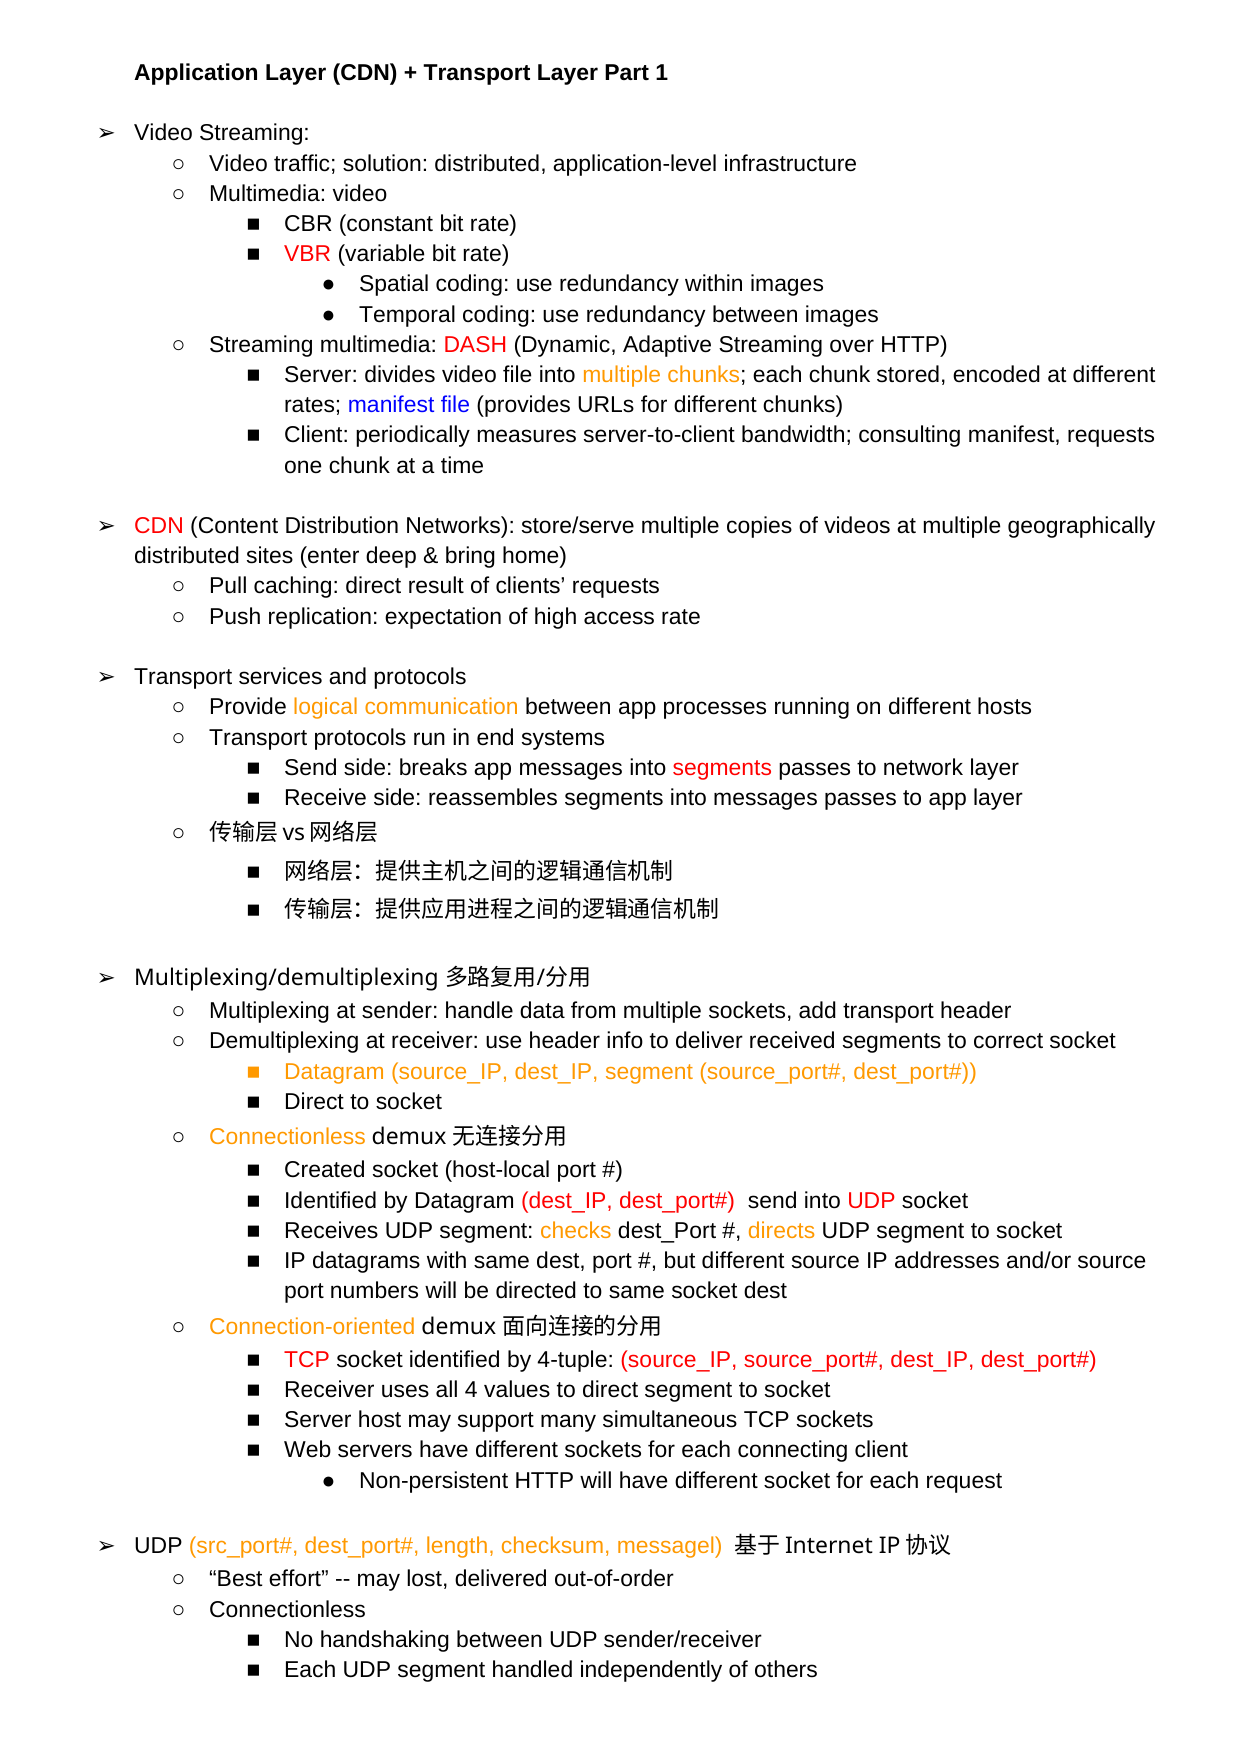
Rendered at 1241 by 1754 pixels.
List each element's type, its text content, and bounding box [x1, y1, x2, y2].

list Client: periodically measures server-to-client bandwidth; consulting manifest, requests one chunk at a time [246, 421, 1181, 478]
list UDP (src_port#, dest_port#, length, checksum, messagel) 基于Internet IP协议 [96, 1527, 1181, 1560]
list Datagram (source_IP, dest_IP, segment (source_port#, dest_port#)) [246, 1058, 1181, 1084]
list 网络层：提供主机之间的逻辑通信机制 [246, 852, 1181, 886]
list CDN (Content Distribution Networks): store/serve multiple copies of videos at multiple geographically distributed sites (enter deep & bring home) [96, 512, 1181, 569]
list “Best effort” -- may lost, delivered out-of-order [171, 1565, 1181, 1592]
text Application Layer (CDN) + Transport Layer Part 1 [59, 59, 1181, 85]
list TCP socket identified by 4-tuple: (source_IP, source_port#, dest_IP, dest_port#) [246, 1346, 1181, 1372]
list Pull caching: direct result of clients’ requests [171, 572, 1181, 599]
list Connectionless demux 无连接分用 [171, 1118, 1181, 1151]
list CBR (constant bit rate) [246, 210, 1181, 236]
list IP datagrams with same dest, port #, but different source IP addresses and/or source port numbers will be directed to same socket dest [246, 1247, 1181, 1304]
list Transport services and protocols [96, 663, 1181, 689]
list Connectionless [171, 1596, 1181, 1622]
list Identified by Datagram (dest_IP, dest_port#) send into UDP socket [246, 1187, 1181, 1213]
list Demultiplexing at receiver: use header info to deliver received segments to correct socket [171, 1027, 1181, 1054]
list Non-persistent HTTP will have different socket for each request [321, 1467, 1181, 1493]
list Temporal coding: use redundancy between images [321, 301, 1181, 327]
list Streaming multimedia: DASH (Dynamic, Adaptive Streaming over HTTP) [171, 331, 1181, 357]
list Direct to socket [246, 1088, 1181, 1114]
list Created socket (host-local port #) [246, 1156, 1181, 1183]
list Transport protocols run in end systems [171, 723, 1181, 750]
list Spatial coding: use redundancy within images [321, 270, 1181, 297]
list Connection-oriented demux 面向连接的分用 [171, 1307, 1181, 1341]
list Video traffic; solution: distributed, application-level infrastructure [171, 149, 1181, 176]
list Send side: breaks app messages into segments passes to network layer [246, 754, 1181, 780]
list Server: divides video file into multiple chunks; each chunk stored, encoded at different rates; manifest file (provides URLs for different chunks) [246, 361, 1181, 418]
list Multiplexing at sender: handle data from multiple sockets, add transport header [171, 997, 1181, 1024]
list Provide logical communication between app processes running on different hosts [171, 693, 1181, 720]
list No handshaking between UDP sender/receiver [246, 1626, 1181, 1652]
list Receiver uses all 4 values to direct segment to socket [246, 1376, 1181, 1402]
list Multimedia: video [171, 180, 1181, 206]
list 传输层vs网络层 [171, 814, 1181, 847]
list Receives UDP segment: checks dest_Port #, directs UDP segment to socket [246, 1217, 1181, 1243]
list Each UDP segment handled independently of others [246, 1656, 1181, 1682]
list Multiplexing/demultiplexing 多路复用/分用 [96, 959, 1181, 992]
list VBR (variable bit rate) [246, 240, 1181, 267]
list Receive side: reassembles segments into messages passes to app layer [246, 784, 1181, 810]
list Server host may support many simultaneous TCP sockets [246, 1406, 1181, 1433]
list Video Streaming: [96, 119, 1181, 146]
list 传输层：提供应用进程之间的逻辑通信机制 [246, 891, 1181, 924]
list Push replication: expectation of high access rate [171, 603, 1181, 629]
list Web servers have different sockets for each connecting client [246, 1436, 1181, 1463]
